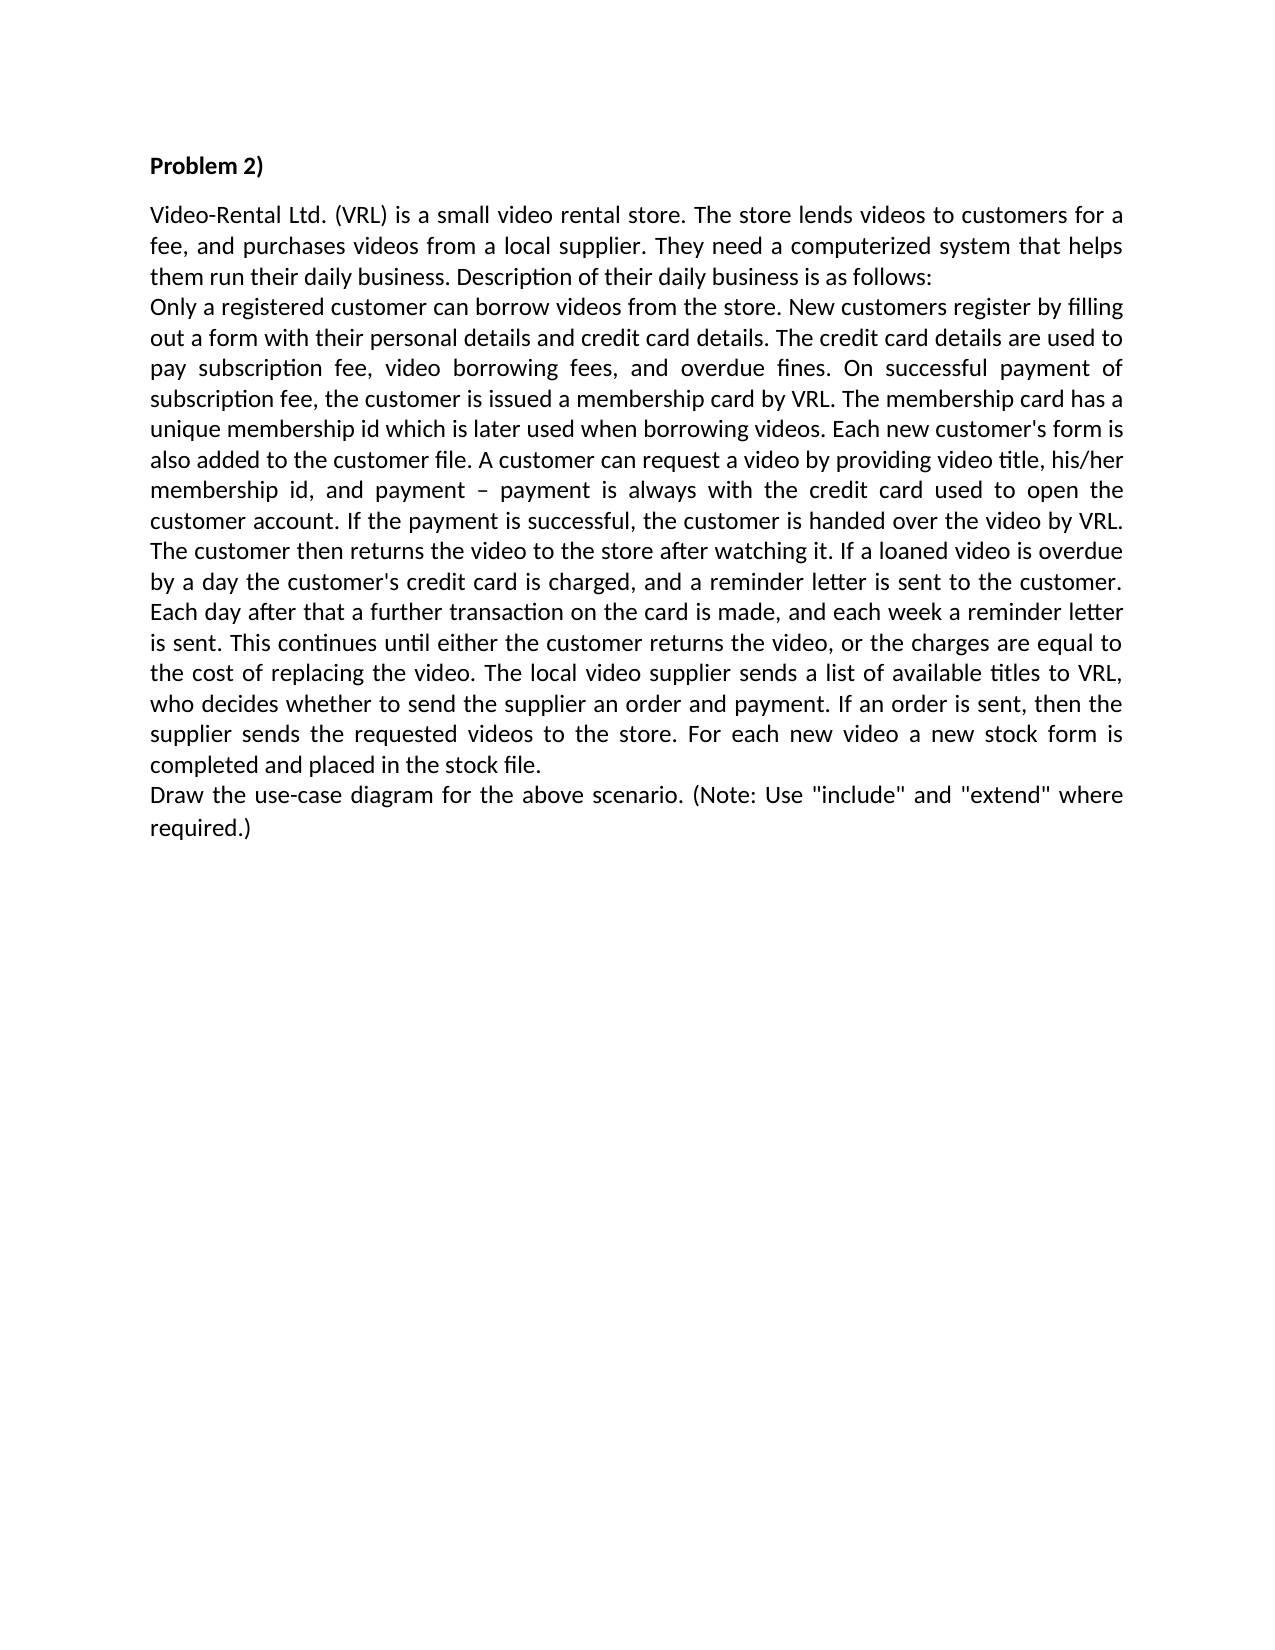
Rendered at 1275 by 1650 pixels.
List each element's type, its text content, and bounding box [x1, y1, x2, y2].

text Video-Rental Ltd. (VRL) is a small video rental store. The store lends videos to customers for a fee, and purchases videos from a local supplier. They need a computerized system that helps them run their daily business. Description of their daily business is as follows: [150, 199, 1125, 291]
text Only a registered customer can borrow videos from the store. New customers register by filling out a form with their personal details and credit card details. The credit card details are used to pay subscription fee, video borrowing fees, and overdue fines. On successful payment of subscription fee, the customer is issued a membership card by VRL. The membership card has a unique membership id which is later used when borrowing videos. Each new customer's form is also added to the customer file. A customer can request a video by providing video title, his/her membership id, and payment – payment is always with the credit card used to open the customer account. If the payment is successful, the customer is handed over the video by VRL. The customer then returns the video to the store after watching it. If a loaned video is overdue by a day the customer's credit card is charged, and a reminder letter is sent to the customer. Each day after that a further transaction on the card is made, and each week a reminder letter is sent. This continues until either the customer returns the video, or the charges are equal to the cost of replacing the video. The local video supplier sends a list of available titles to VRL, who decides whether to send the supplier an order and payment. If an order is sent, then the supplier sends the requested videos to the store. For each new video a new stock form is completed and placed in the stock file. [150, 291, 1125, 779]
text Problem 2) [150, 150, 1125, 181]
text Draw the use-case diagram for the above scenario. (Note: Use "include" and "extend" where required.) [150, 779, 1125, 843]
